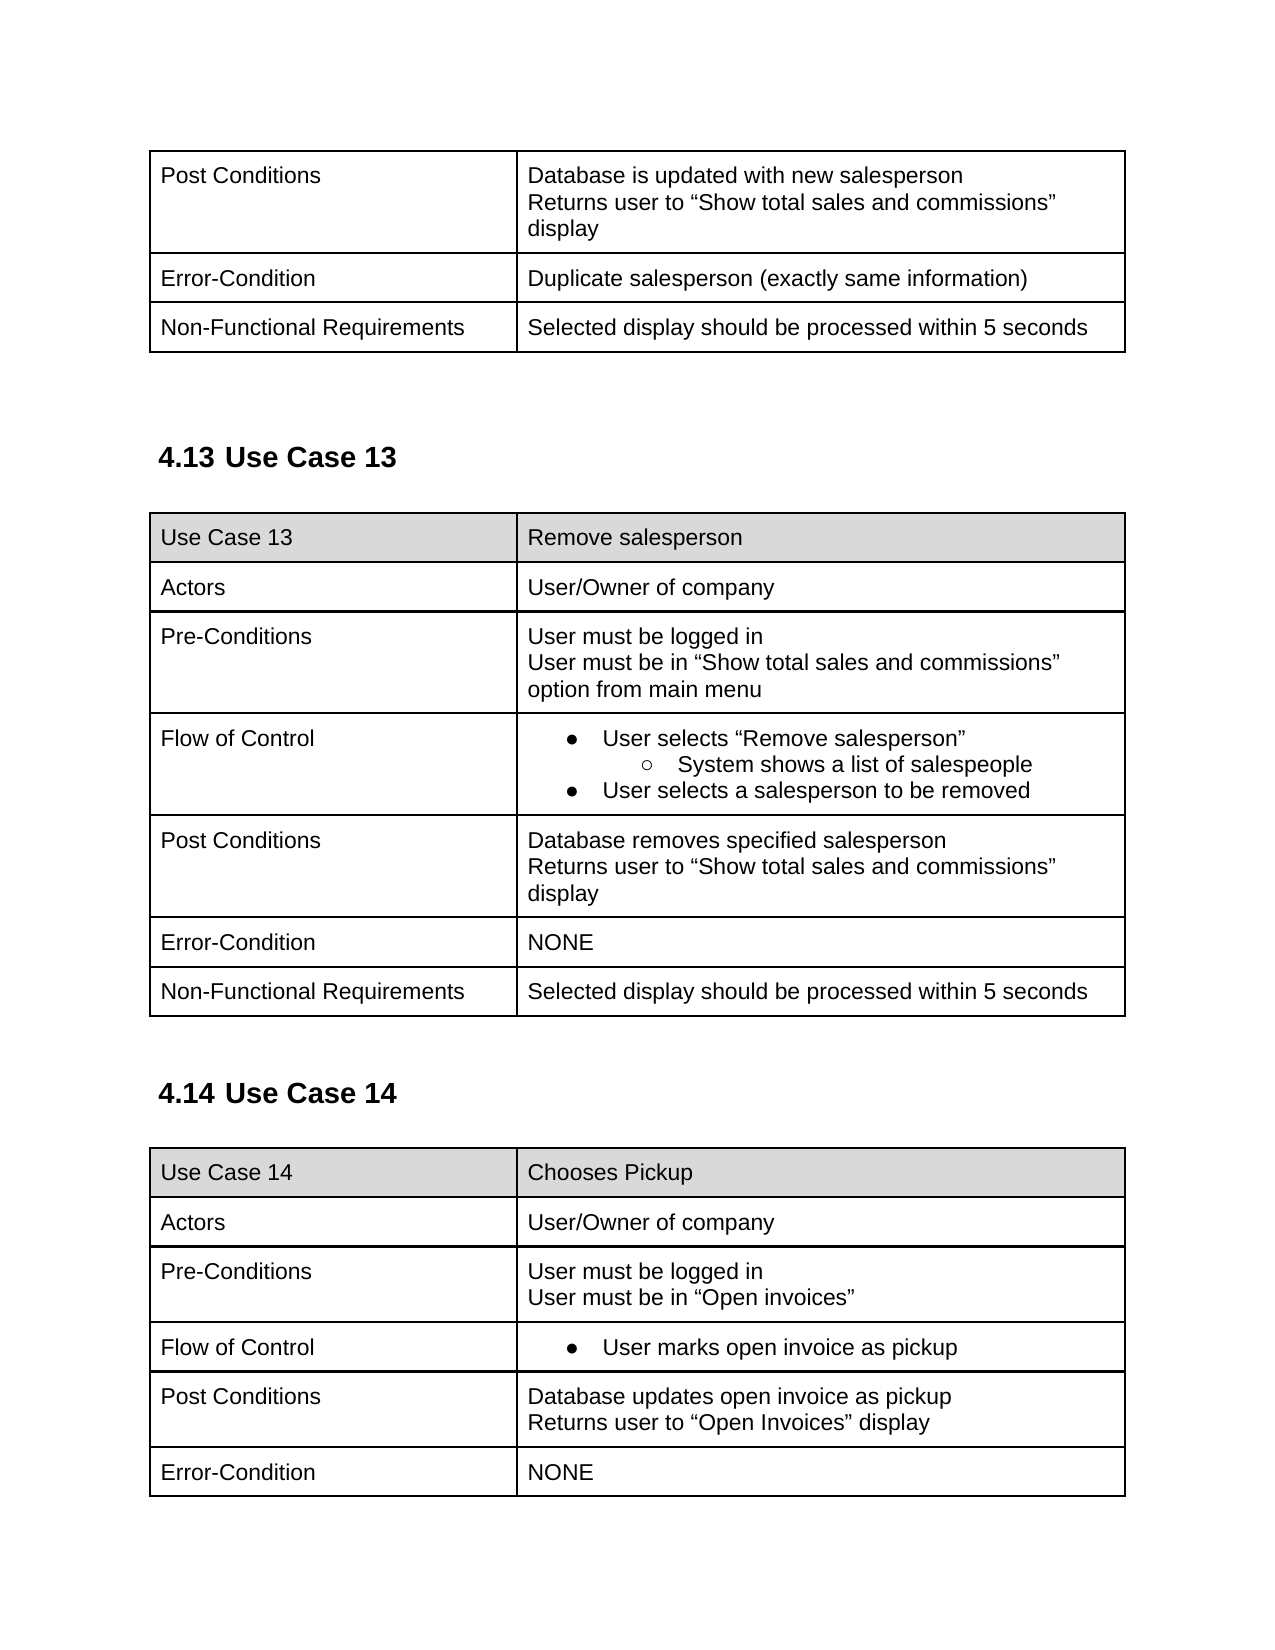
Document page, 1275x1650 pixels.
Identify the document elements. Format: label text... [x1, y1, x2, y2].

table_header Remove salesperson [518, 514, 1124, 561]
table_cell NONE [518, 1448, 1124, 1495]
table_cell NONE [518, 918, 1124, 966]
table_cell User must be logged in User must be in “Show total sales and commissions” option from main menu [518, 613, 1124, 712]
table_cell Post Conditions [151, 816, 516, 916]
table_cell Pre-Conditions [151, 613, 516, 712]
table_cell User selects “Remove salesperson” System shows a list of salespeople User selects a salesperson to be removed [518, 714, 1124, 814]
table_cell Database updates open invoice as pickup Returns user to “Open Invoices” display [518, 1373, 1124, 1446]
table_header Use Case 14 [151, 1149, 516, 1196]
table_cell Error-Condition [151, 254, 516, 301]
table_cell Selected display should be processed within 5 seconds [518, 968, 1124, 1015]
subtitle 4.14 Use Case 14 [150, 1076, 1125, 1138]
table_cell Database is updated with new salesperson Returns user to “Show total sales and commissions” display [518, 152, 1124, 252]
table_cell Database removes specified salesperson Returns user to “Show total sales and commissions” display [518, 816, 1124, 916]
table_cell Duplicate salesperson (exactly same information) [518, 254, 1124, 301]
table_cell User must be logged in User must be in “Open invoices” [518, 1248, 1124, 1321]
table_header Chooses Pickup [518, 1149, 1124, 1196]
table_cell Pre-Conditions [151, 1248, 516, 1321]
table_cell Error-Condition [151, 1448, 516, 1495]
table_cell User/Owner of company [518, 563, 1124, 610]
table_cell Actors [151, 563, 516, 610]
table_cell User/Owner of company [518, 1198, 1124, 1245]
table_cell Flow of Control [151, 714, 516, 814]
table_cell Selected display should be processed within 5 seconds [518, 303, 1124, 351]
table_cell Non-Functional Requirements [151, 303, 516, 351]
table_cell Actors [151, 1198, 516, 1245]
table_cell Error-Condition [151, 918, 516, 966]
table_cell Non-Functional Requirements [151, 968, 516, 1015]
table_header Use Case 13 [151, 514, 516, 561]
subtitle 4.13 Use Case 13 [150, 440, 1125, 473]
table_cell User marks open invoice as pickup [518, 1323, 1124, 1370]
table_cell Post Conditions [151, 152, 516, 252]
table_cell Post Conditions [151, 1373, 516, 1446]
table_cell Flow of Control [151, 1323, 516, 1370]
